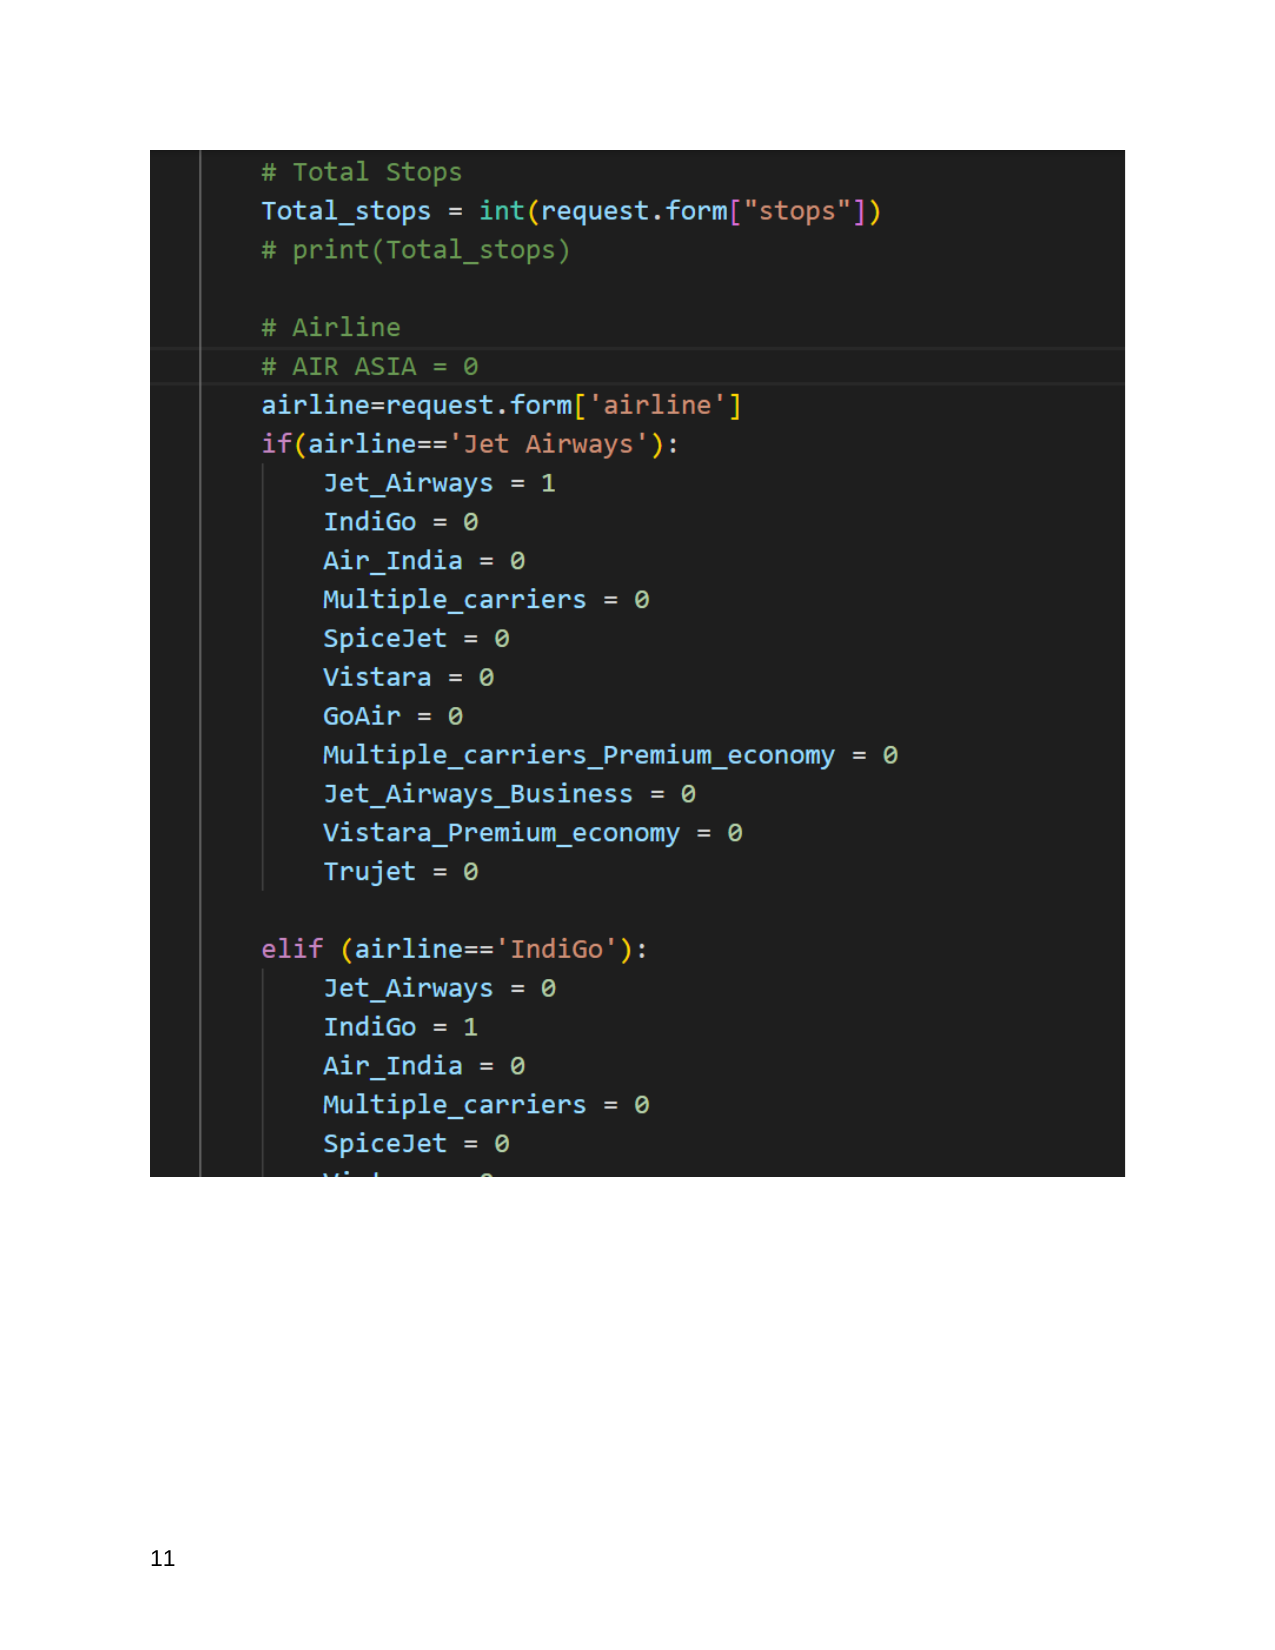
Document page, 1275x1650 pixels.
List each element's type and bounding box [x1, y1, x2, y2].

picture [150, 150, 1125, 1177]
